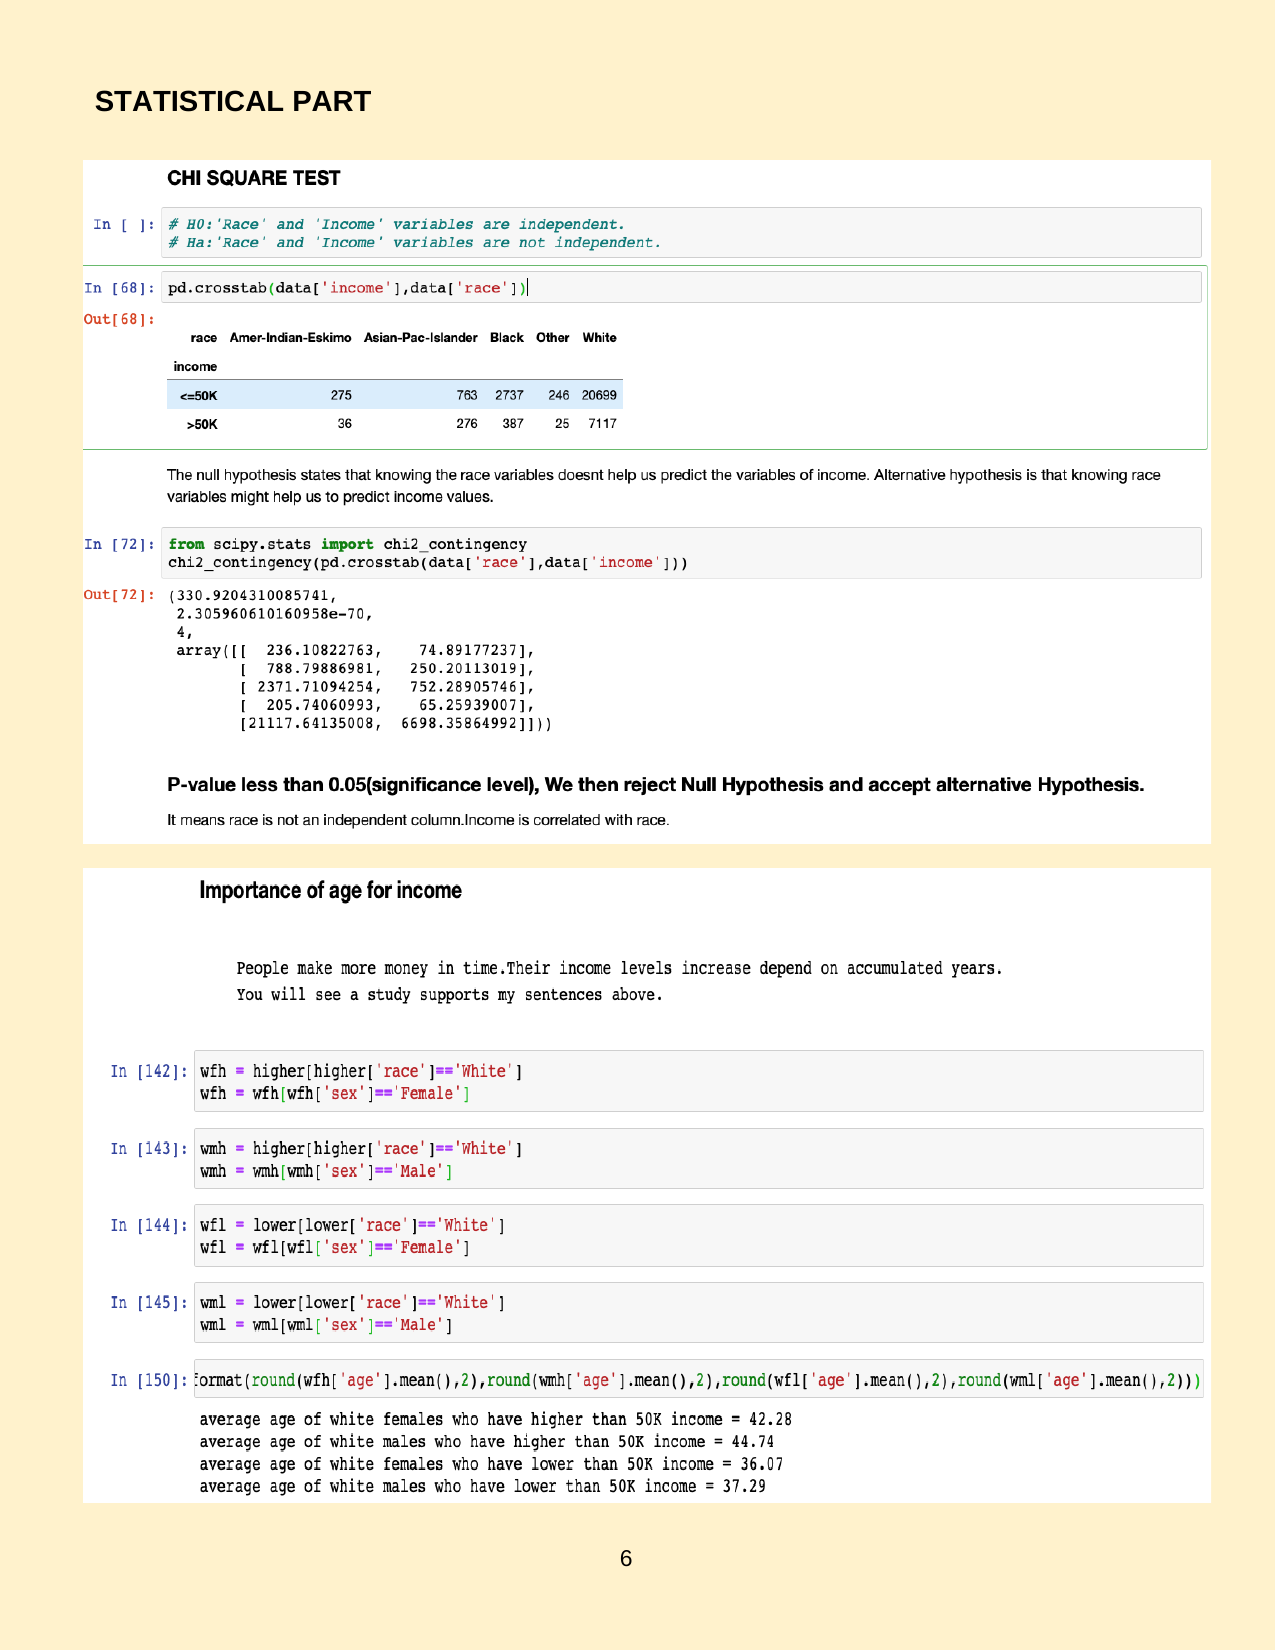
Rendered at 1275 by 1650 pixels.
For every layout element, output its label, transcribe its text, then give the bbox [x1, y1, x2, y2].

text STATISTICAL PART [94, 84, 1200, 117]
picture [83, 868, 1212, 1503]
picture [83, 160, 1212, 844]
